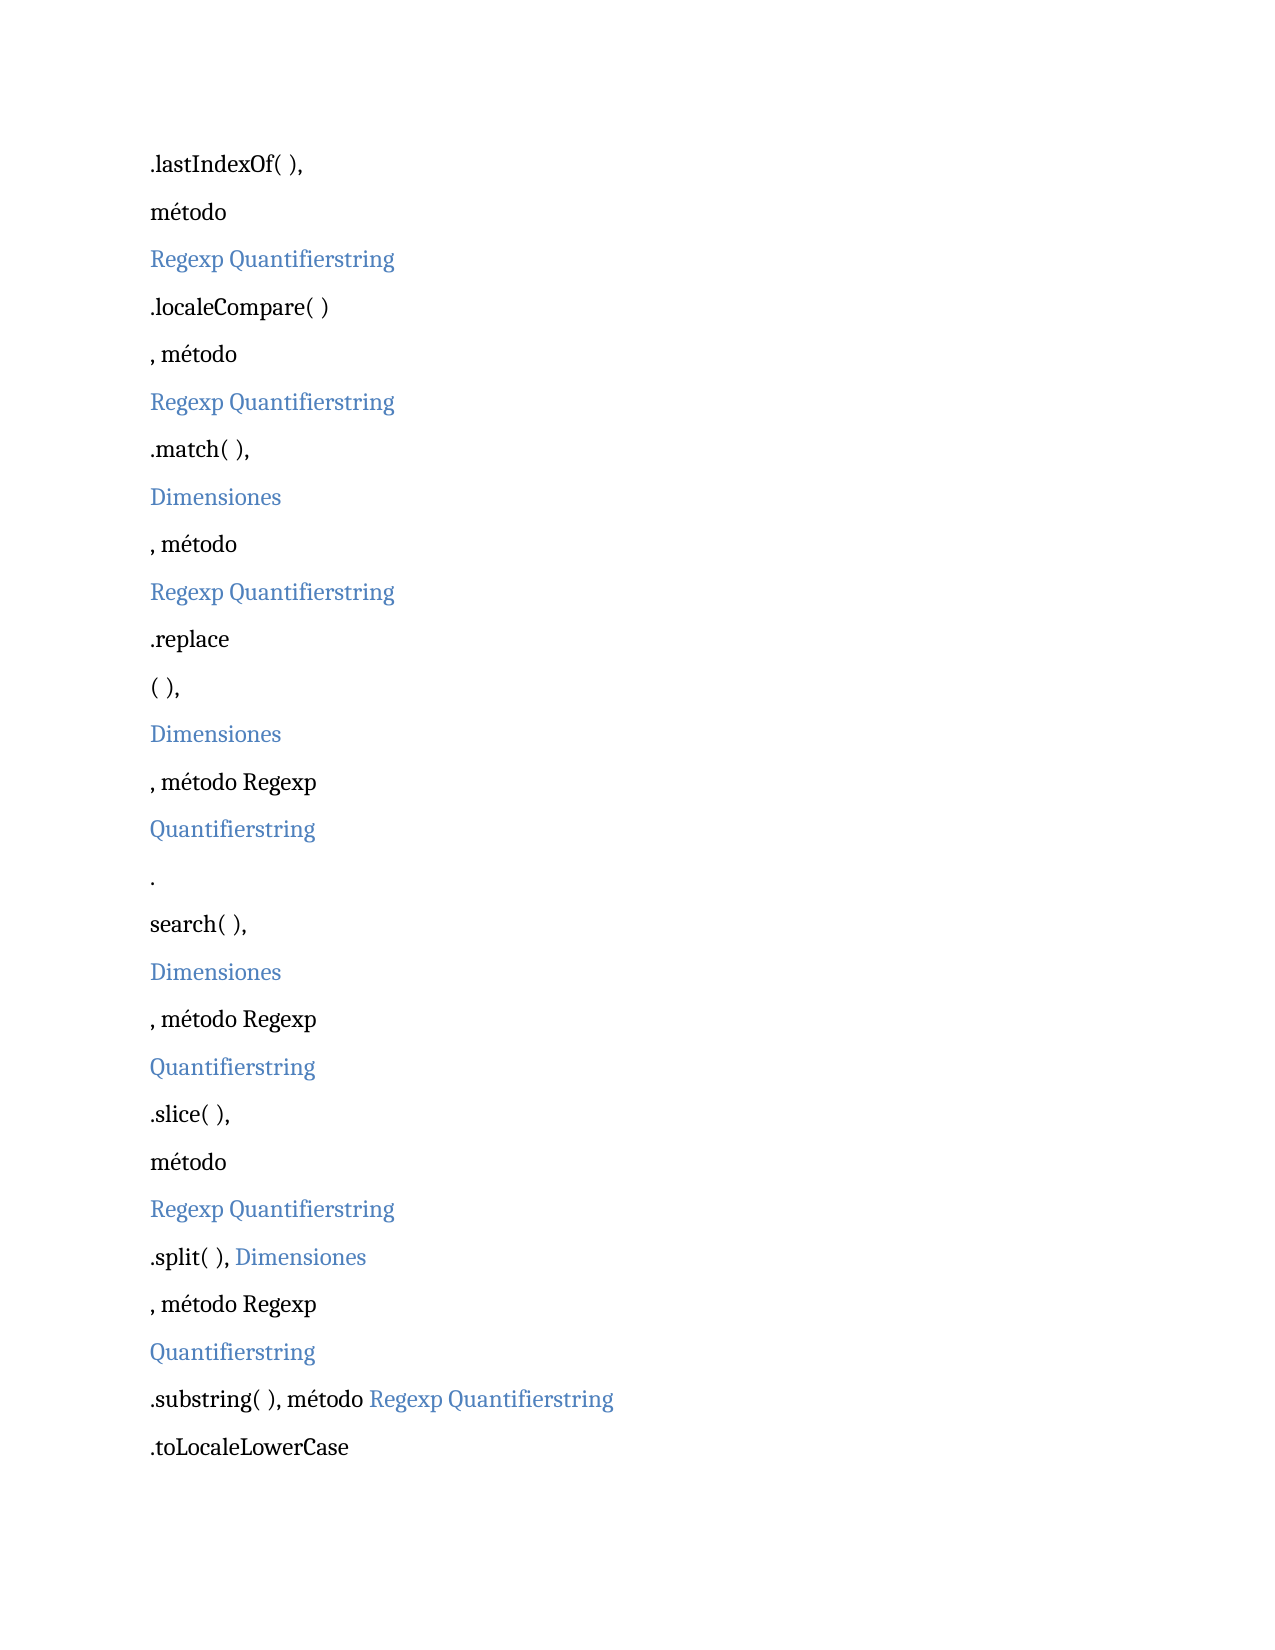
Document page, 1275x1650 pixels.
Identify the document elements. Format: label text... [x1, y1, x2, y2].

text Quantifierstring [150, 815, 1125, 844]
text search( ), [150, 910, 1125, 939]
text Dimensiones [150, 720, 1125, 749]
text Regexp Quantifierstring [150, 387, 1125, 416]
text . [150, 862, 1125, 891]
text , método Regexp [150, 767, 1125, 796]
text Regexp Quantifierstring [150, 245, 1125, 274]
text Regexp Quantifierstring [150, 577, 1125, 606]
text Dimensiones [150, 957, 1125, 986]
text ( ), [150, 672, 1125, 701]
text Dimensiones [150, 482, 1125, 511]
text Quantifierstring [150, 1337, 1125, 1366]
text , método [150, 340, 1125, 369]
text , método [150, 530, 1125, 559]
text método [150, 197, 1125, 226]
text .replace [150, 625, 1125, 654]
text .match( ), [150, 435, 1125, 464]
text método [150, 1147, 1125, 1176]
text Regexp Quantifierstring [150, 1195, 1125, 1224]
text .slice( ), [150, 1100, 1125, 1129]
text .localeCompare( ) [150, 292, 1125, 321]
text .substring( ), método Regexp Quantifierstring [150, 1385, 1125, 1414]
text , método Regexp [150, 1005, 1125, 1034]
text , método Regexp [150, 1290, 1125, 1319]
text .lastIndexOf( ), [150, 150, 1125, 179]
text Quantifierstring [150, 1052, 1125, 1081]
text .split( ), Dimensiones [150, 1242, 1125, 1271]
text .toLocaleLowerCase [150, 1432, 1125, 1461]
